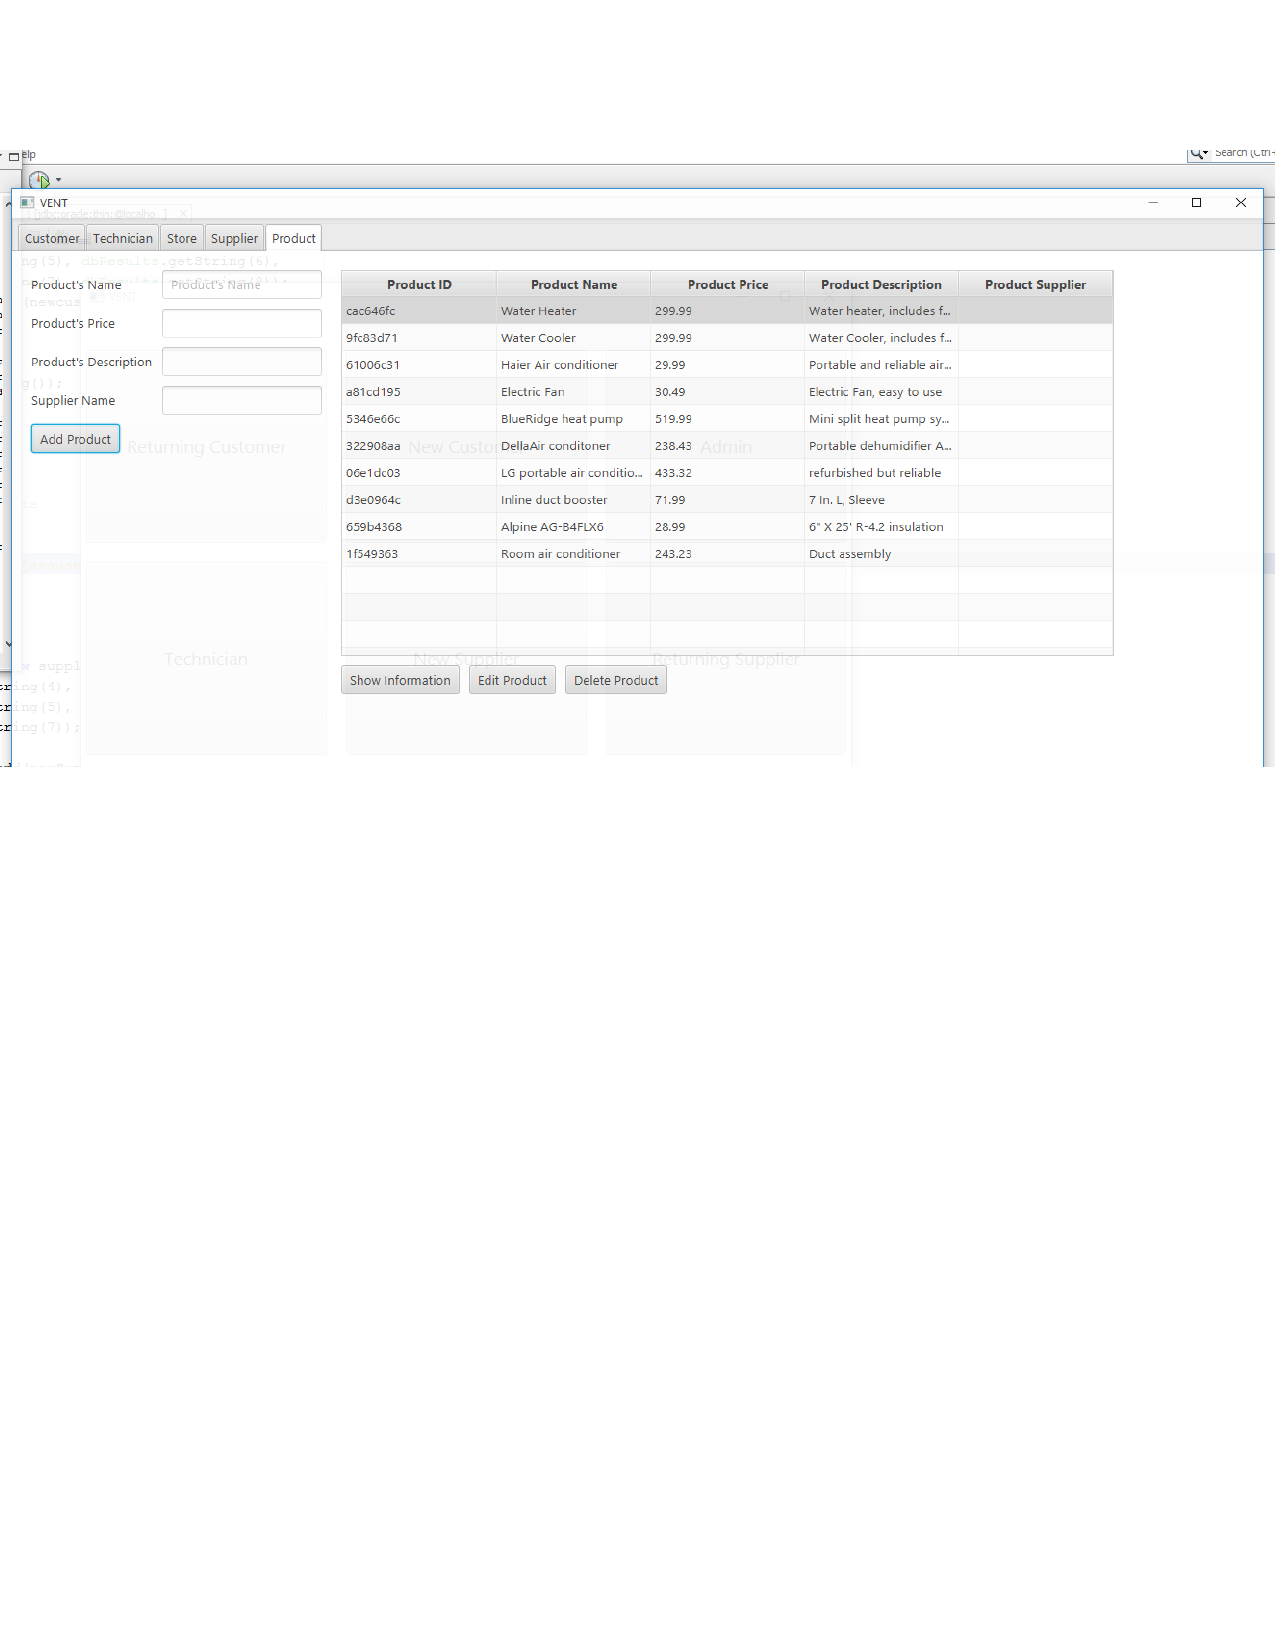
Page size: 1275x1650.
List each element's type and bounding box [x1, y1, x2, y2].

picture [0, 150, 1275, 767]
